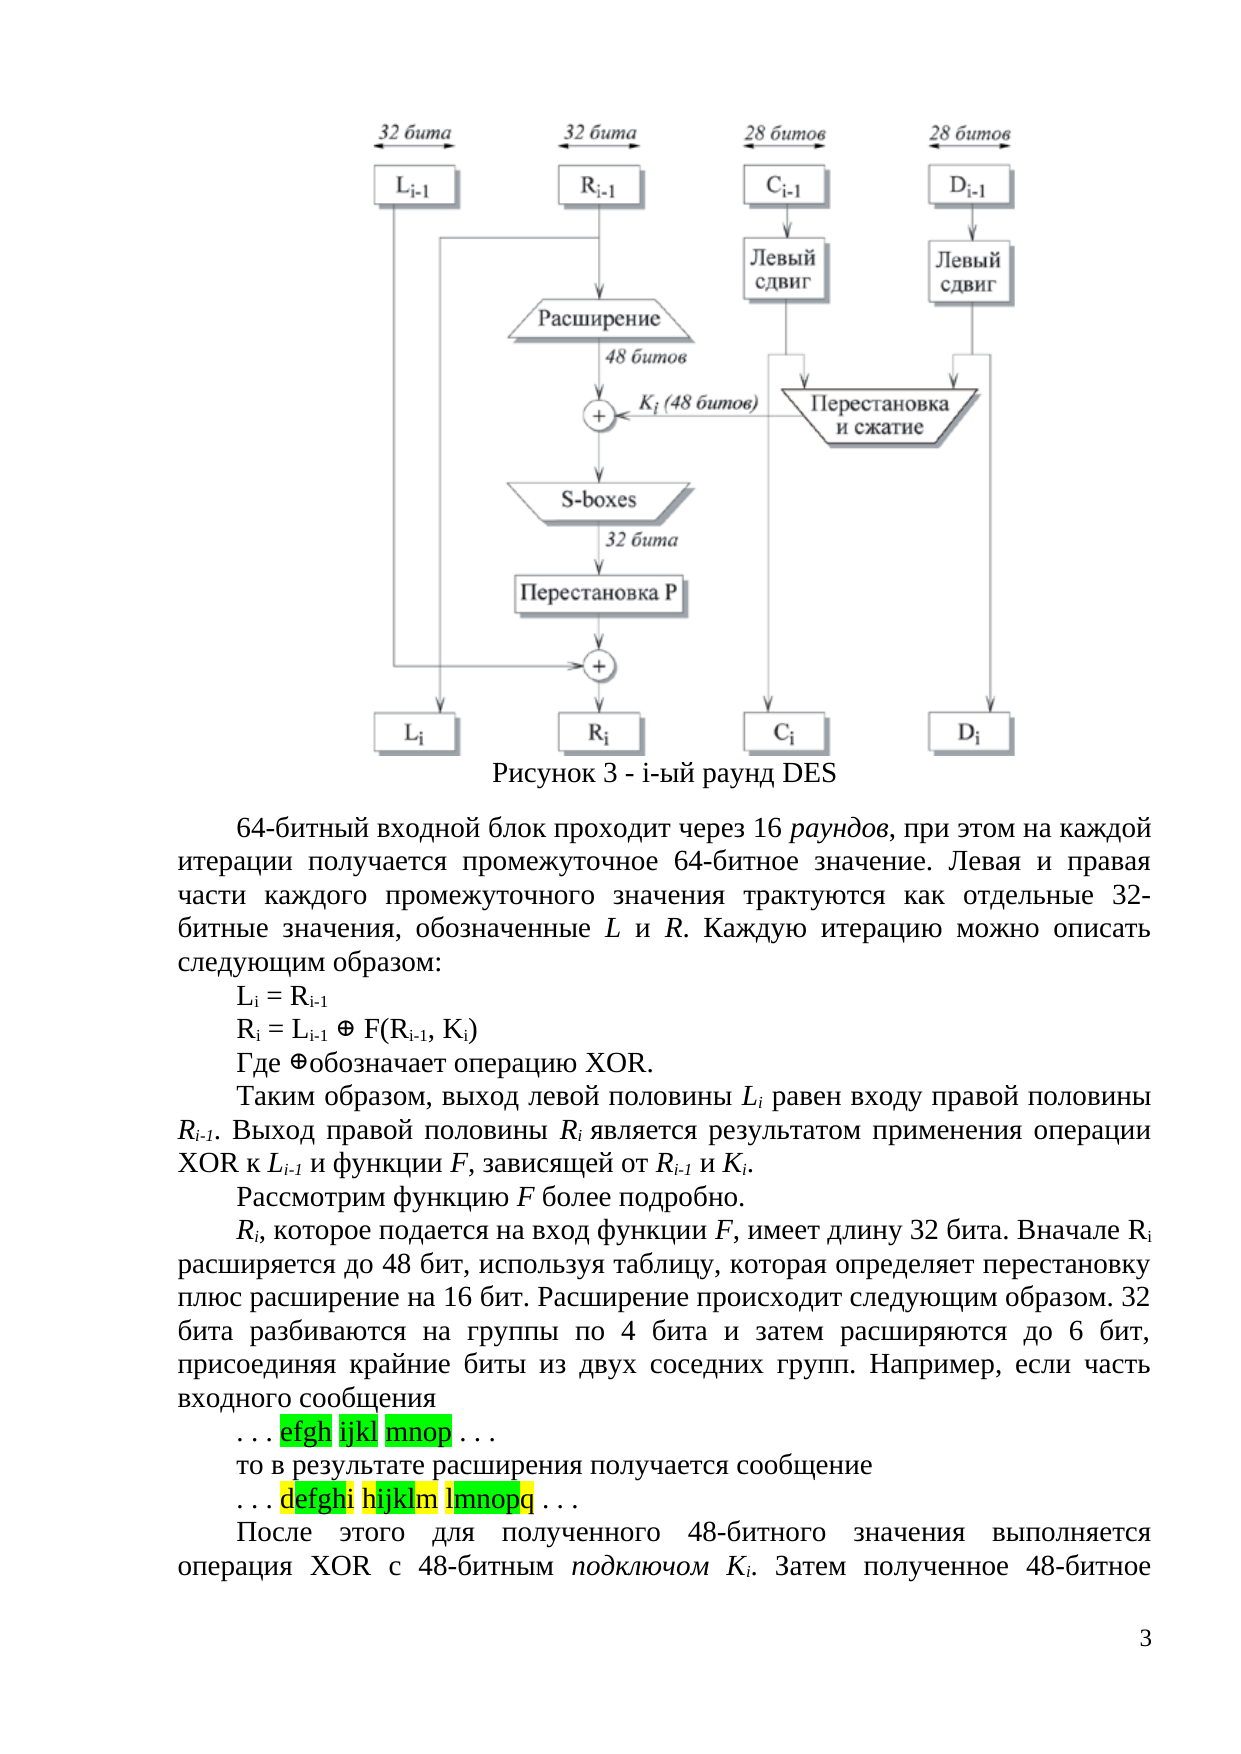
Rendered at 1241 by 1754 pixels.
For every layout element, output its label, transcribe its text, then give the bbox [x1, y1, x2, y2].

text Рассмотрим функцию F более подробно. [177, 1179, 1152, 1212]
text Таким образом, выход левой половины Li равен входу правой половины Ri-1. Выход правой половины Ri является результатом применения операции XOR к Li-1 и функции F, зависящей от Ri-1 и Ki. [177, 1078, 1152, 1179]
text Ri = Li-1 F(Ri-1, Ki) [177, 1011, 1152, 1045]
text Где обозначает операцию XOR. [177, 1045, 1152, 1078]
text Рисунок 3 - i-ый раунд DES [177, 756, 1152, 789]
text . . . efgh ijkl mnop . . . [452, 1414, 1152, 1447]
text Ri, которое подается на вход функции F, имеет длину 32 бита. Вначале Ri расширяется до 48 бит, используя таблицу, которая определяет перестановку плюс расширение на 16 бит. Расширение происходит следующим образом. 32 бита разбиваются на группы по 4 бита и затем расширяются до 6 бит, присоединяя крайние биты из двух соседних групп. Например, если часть входного сообщения [177, 1212, 1152, 1414]
text 64-битный входной блок проходит через 16 раундов, при этом на каждой итерации получается промежуточное 64-битное значение. Левая и правая части каждого промежуточного значения трактуются как отдельные 32-битные значения, обозначенные L и R. Каждую итерацию можно описать следующим образом: [177, 810, 1152, 978]
text Li = Ri-1 [177, 978, 1152, 1011]
text то в результате расширения получается сообщение [177, 1447, 1152, 1481]
picture [373, 118, 1015, 756]
text . . . defghi hijklm lmnopq . . . [177, 1481, 280, 1514]
text . . . defghi hijklm lmnopq . . . [534, 1481, 1152, 1514]
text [177, 1514, 1152, 1581]
text . . . efgh ijkl mnop . . . [177, 1414, 280, 1447]
